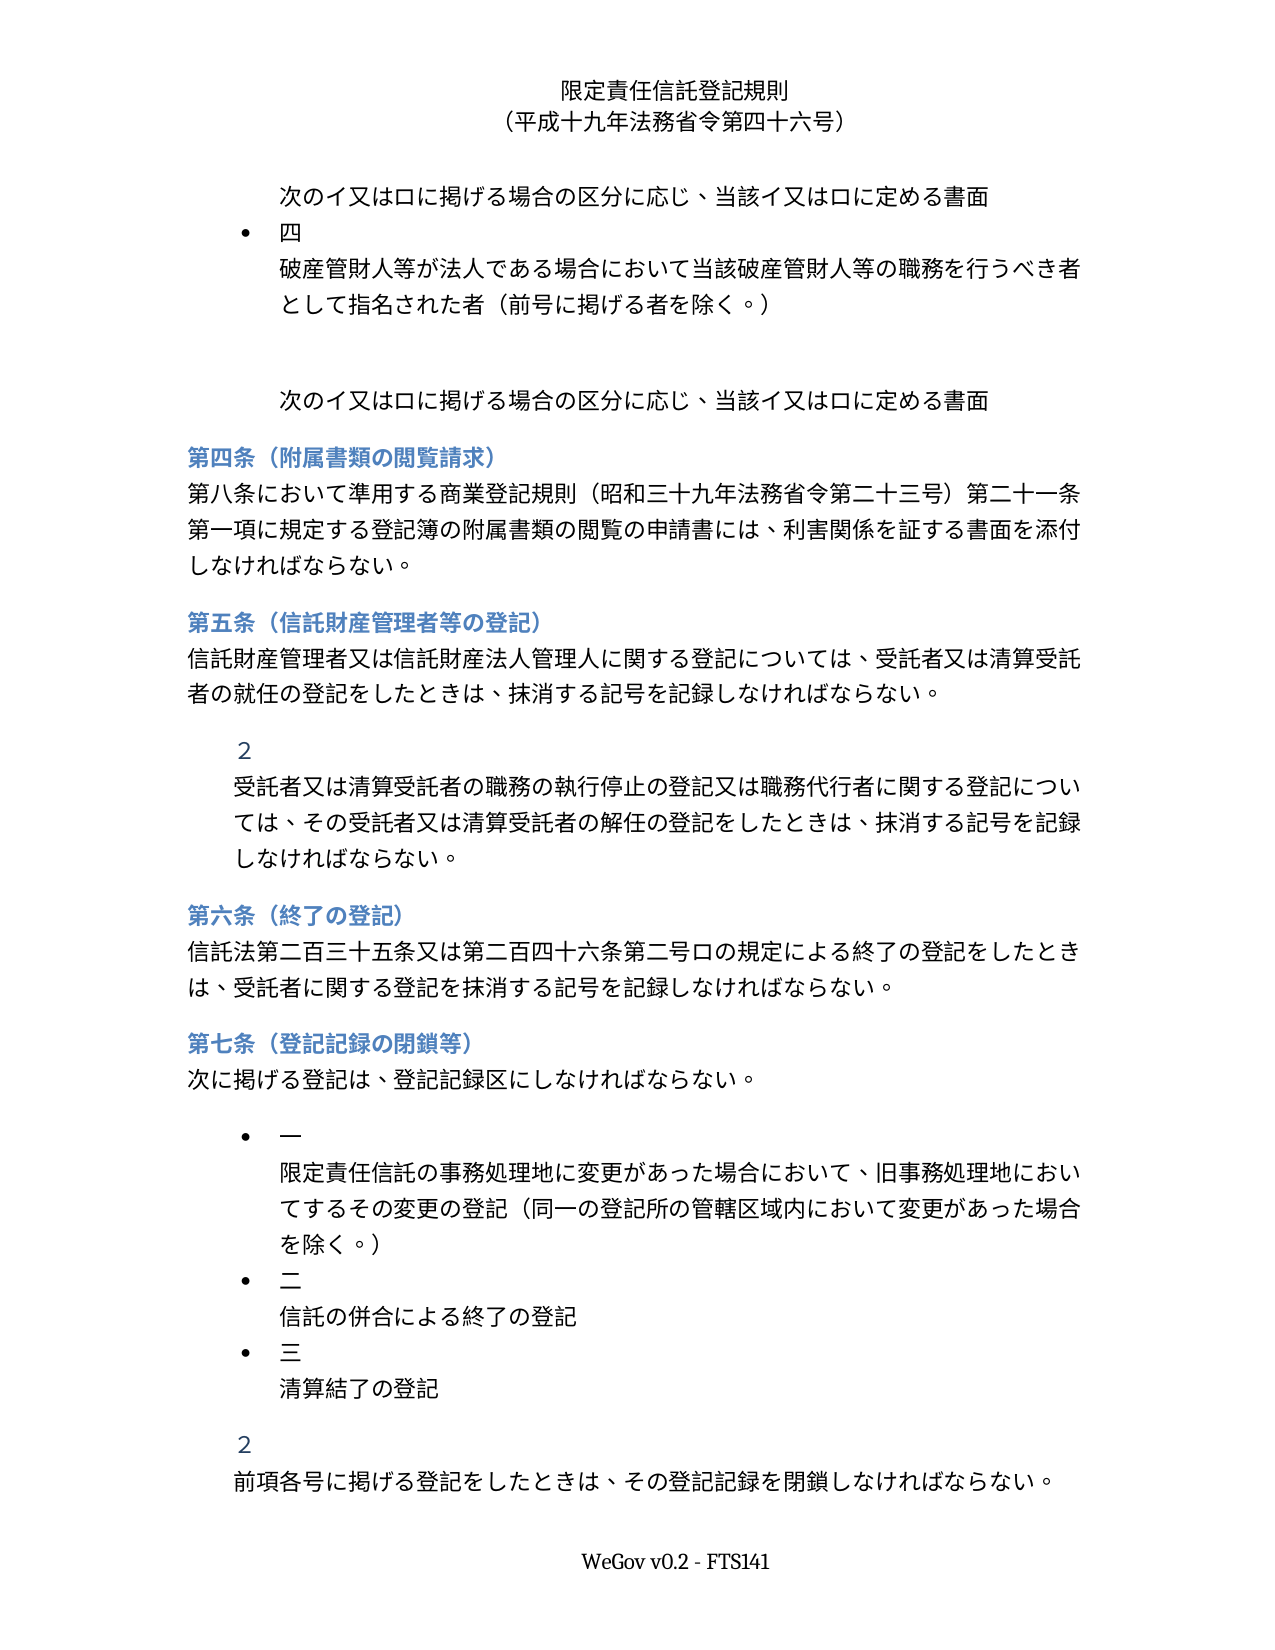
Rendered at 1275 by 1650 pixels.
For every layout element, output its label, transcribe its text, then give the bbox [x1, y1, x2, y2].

text 第八条において準用する商業登記規則（昭和三十九年法務省令第二十三号）第二十一条第一項に規定する登記簿の附属書類の閲覧の申請書には、利害関係を証する書面を添付しなければならない。 [187, 478, 1087, 581]
list 三 清算結了の登記 [242, 1337, 1087, 1404]
subtitle ２ [233, 735, 1087, 766]
text 信託財産管理者又は信託財産法人管理人に関する登記については、受託者又は清算受託者の就任の登記をしたときは、抹消する記号を記録しなければならない。 [187, 642, 1087, 710]
text 次に掲げる登記は、登記記録区にしなければならない。 [187, 1064, 1087, 1096]
subtitle 第四条（附属書類の閲覧請求） [187, 442, 1087, 473]
text 前項各号に掲げる登記をしたときは、その登記記録を閉鎖しなければならない。 [233, 1465, 1087, 1497]
text 受託者又は清算受託者の職務の執行停止の登記又は職務代行者に関する登記については、その受託者又は清算受託者の解任の登記をしたときは、抹消する記号を記録しなければならない。 [233, 771, 1087, 874]
subtitle 第六条（終了の登記） [187, 900, 1087, 931]
list 一 限定責任信託の事務処理地に変更があった場合において、旧事務処理地においてするその変更の登記（同一の登記所の管轄区域内において変更があった場合を除く。） [242, 1121, 1087, 1260]
list 二 信託の併合による終了の登記 [242, 1265, 1087, 1332]
subtitle 第五条（信託財産管理者等の登記） [187, 607, 1087, 638]
list 三 破産管財人等が法人である場合において当該破産管財人等の職務を行うべき者として指名された者（当該法人の代表者に限る。） 次のイ又はロに掲げる場合の区分に応じ、当該イ又はロに定める書面 [242, 150, 1087, 212]
subtitle ２ [233, 1429, 1087, 1461]
text 信託法第二百三十五条又は第二百四十六条第二号ロの規定による終了の登記をしたときは、受託者に関する登記を抹消する記号を記録しなければならない。 [187, 936, 1087, 1003]
list 四 破産管財人等が法人である場合において当該破産管財人等の職務を行うべき者として指名された者（前号に掲げる者を除く。） 次のイ又はロに掲げる場合の区分に応じ、当該イ又はロに定める書面 [242, 217, 1087, 416]
subtitle 第七条（登記記録の閉鎖等） [187, 1028, 1087, 1060]
